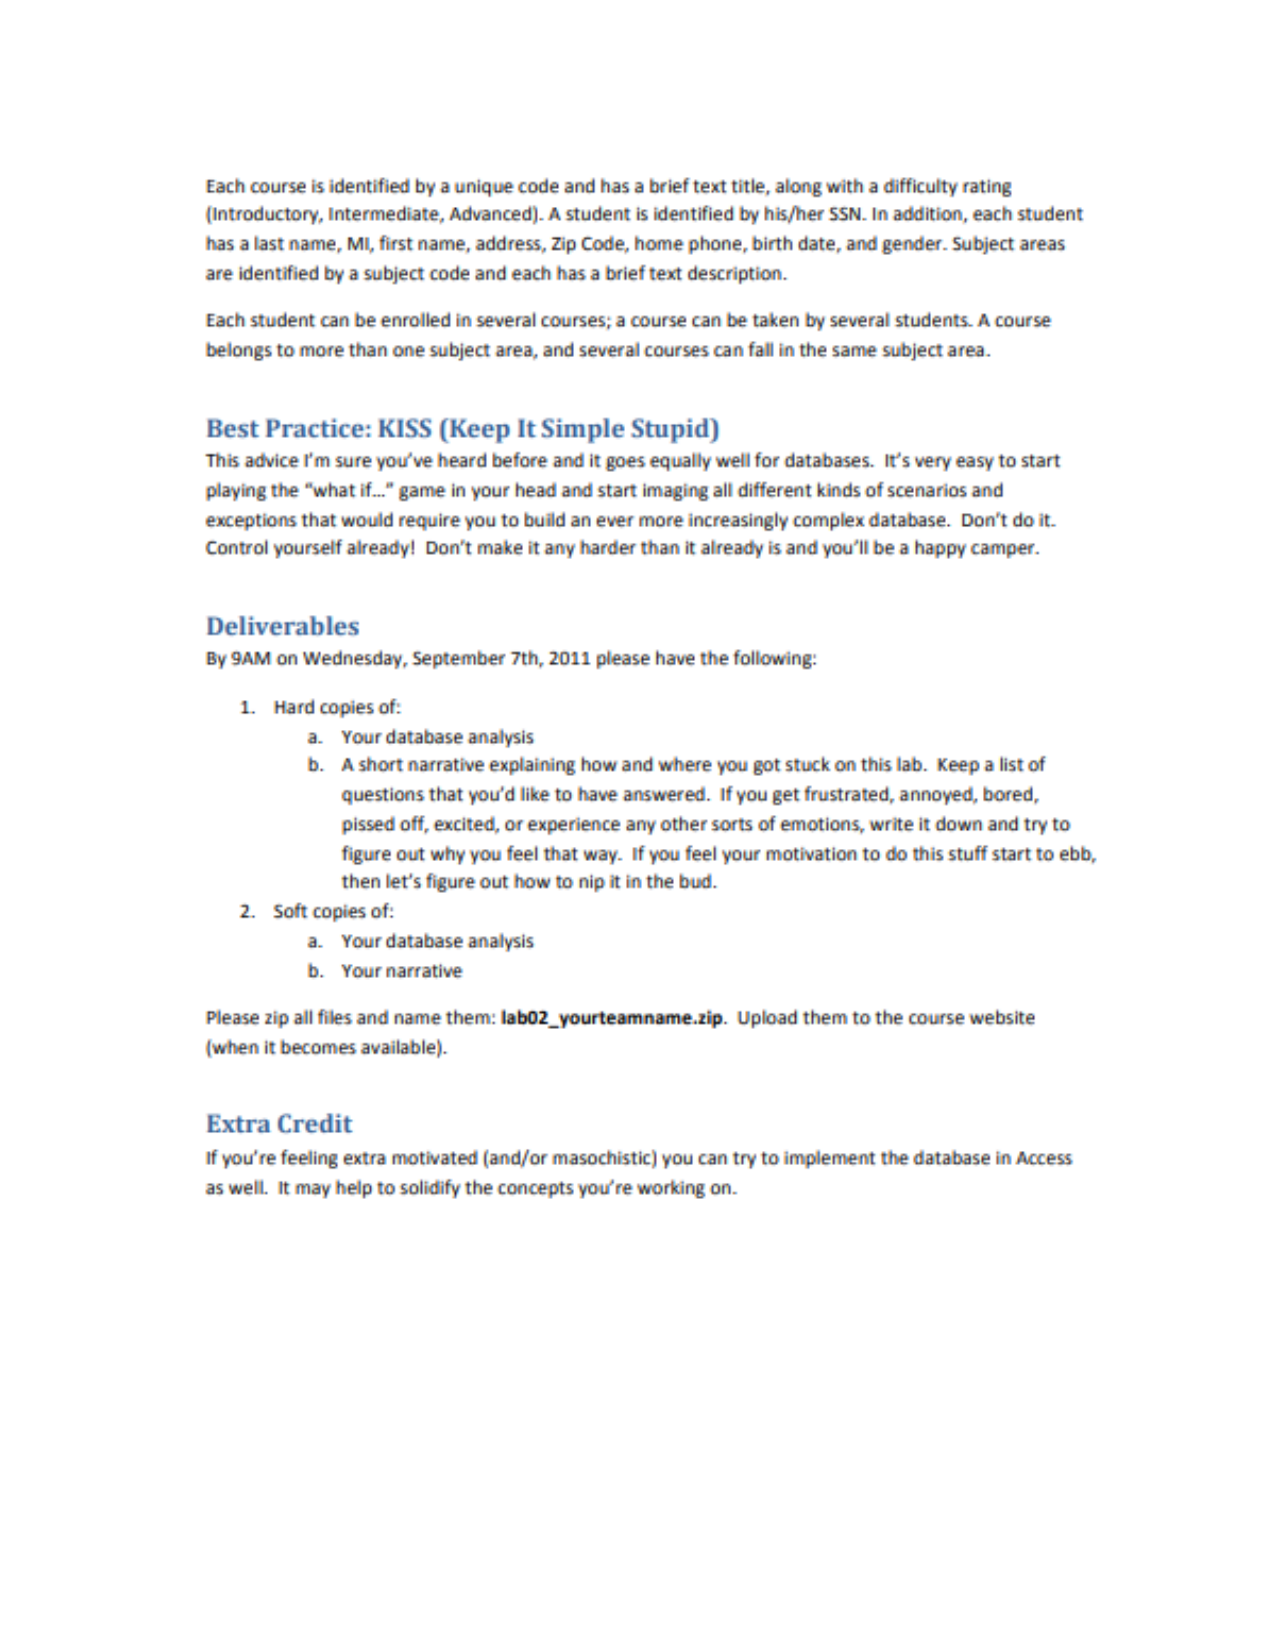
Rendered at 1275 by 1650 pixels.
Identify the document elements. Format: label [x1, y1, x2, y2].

picture [150, 150, 1165, 1264]
